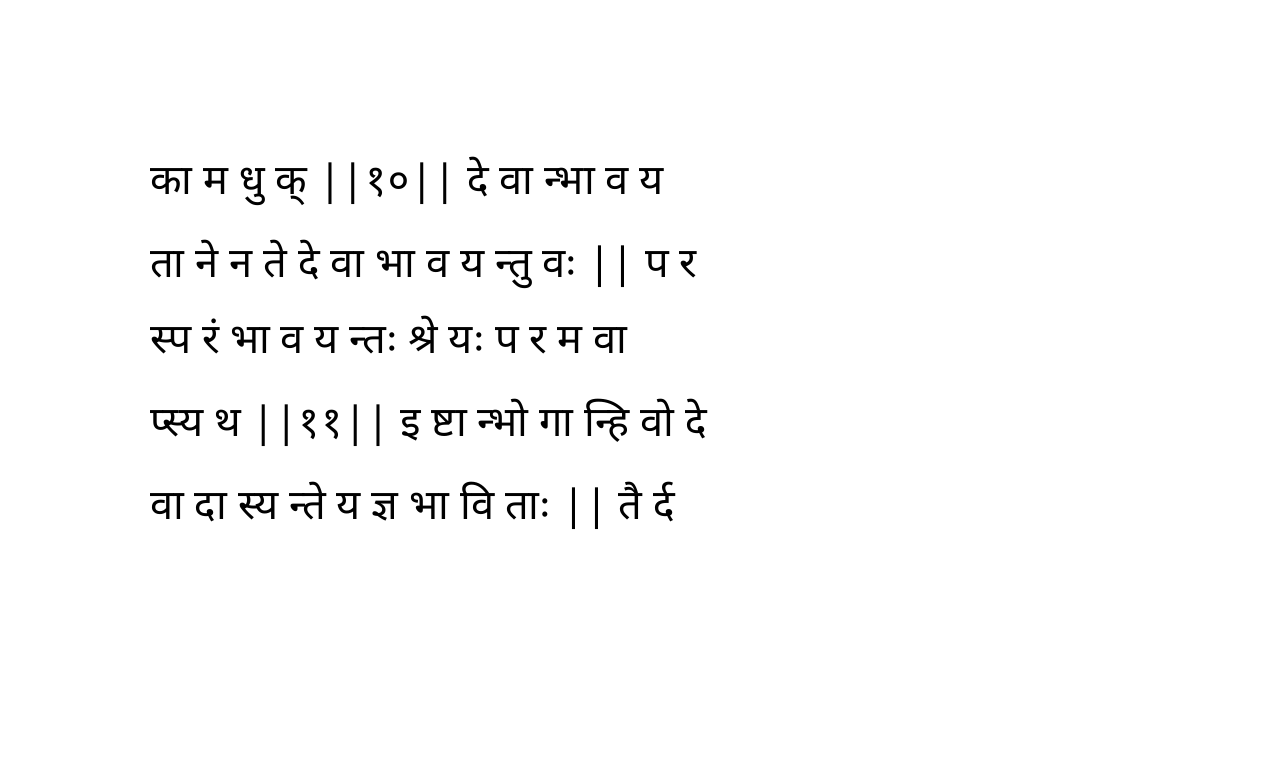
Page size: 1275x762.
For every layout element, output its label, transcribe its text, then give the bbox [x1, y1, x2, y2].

text वा दा स्य न्ते य ज्ञ भा वि ताः || तै र्द [150, 475, 1125, 537]
text ता ने न ते दे वा भा व य न्तु वः || प र [150, 233, 1125, 295]
text स्प रं भा व य न्तः श्रे यः प र म वा [150, 316, 1125, 371]
text प्स्य थ ||११|| इ ष्टा न्भो गा न्हि वो दे [150, 392, 1125, 453]
text का म धु क् ||१०|| दे वा न्भा व य [150, 150, 1125, 212]
